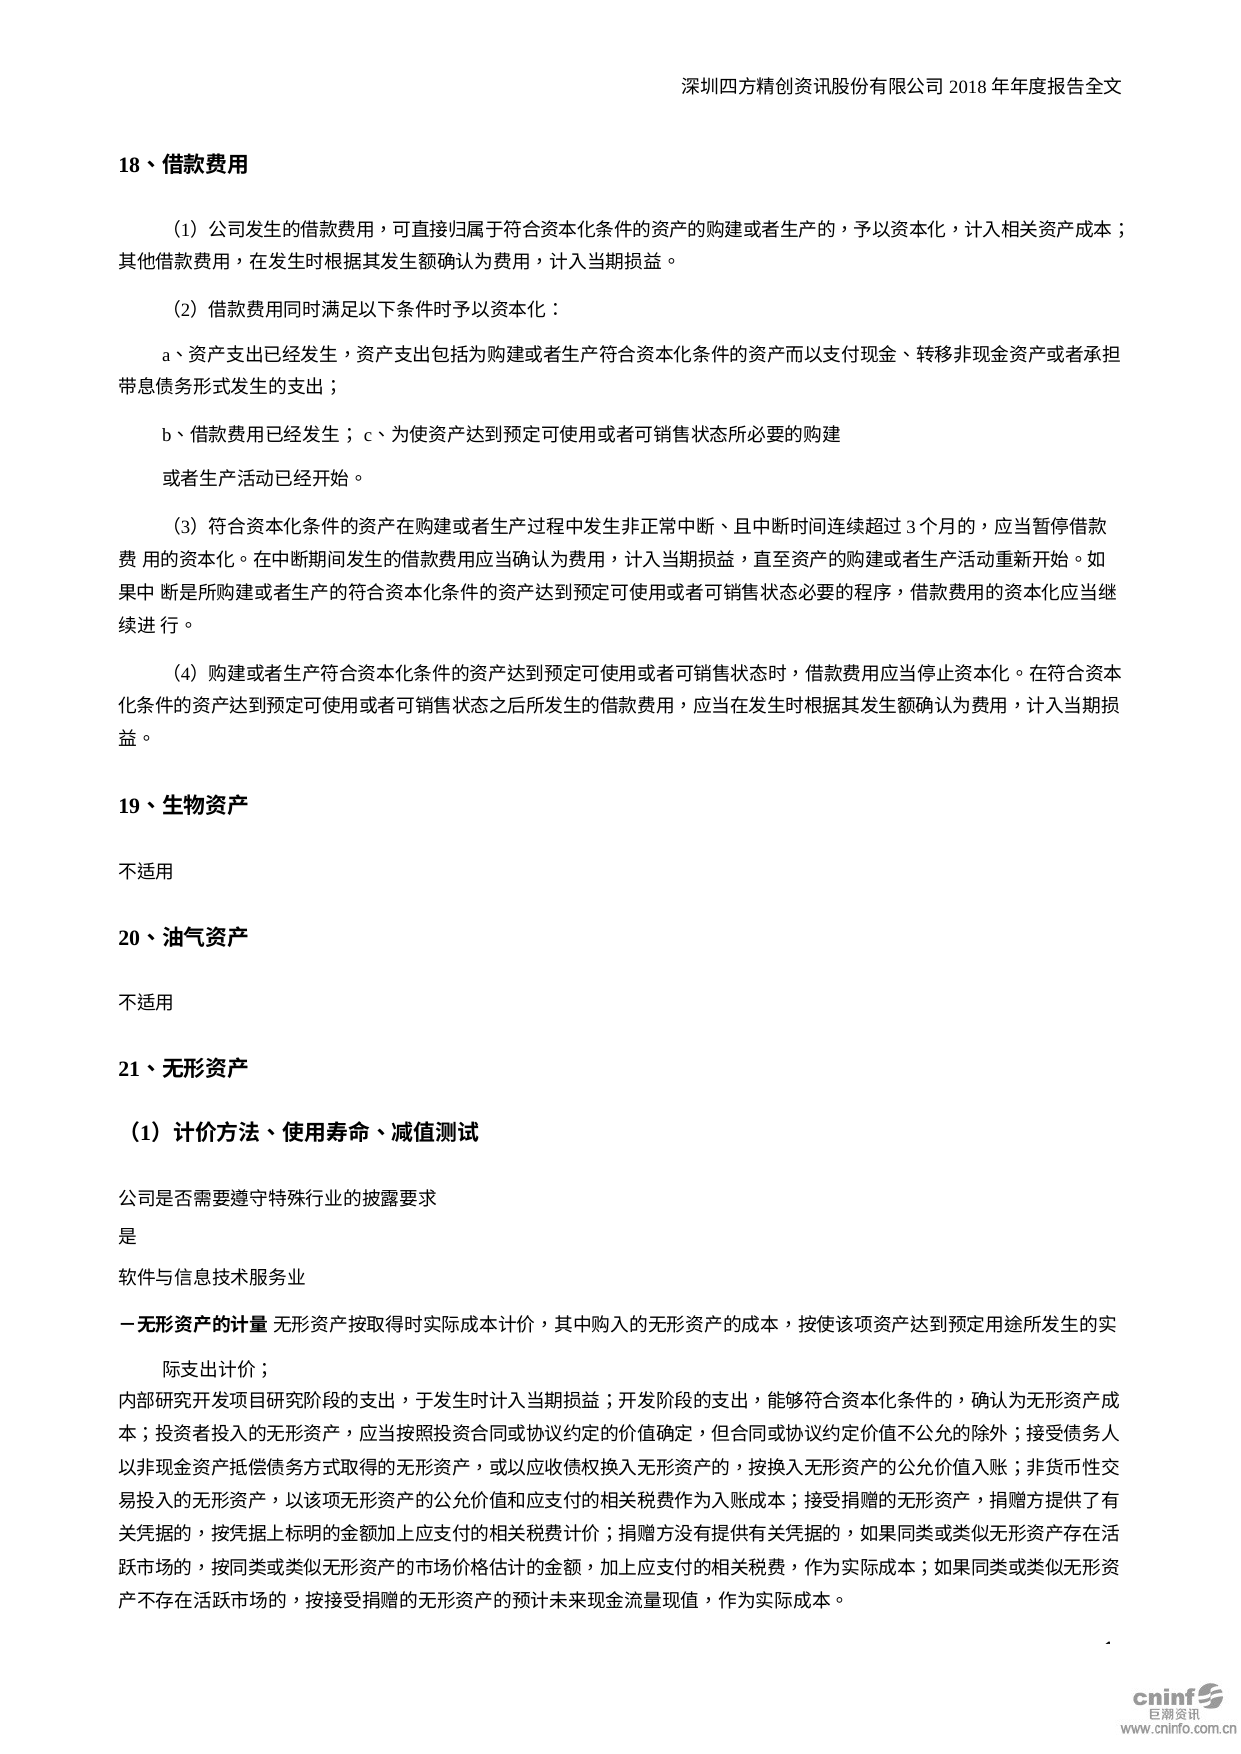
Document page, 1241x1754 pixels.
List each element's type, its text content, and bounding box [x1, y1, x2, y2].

text （1）公司发生的借款费用，可直接归属于符合资本化条件的资产的购建或者生产的，予以资本化，计入相关资产成本； 其他借款费用，在发生时根据其发生额确认为费用，计入当期损益。 [118, 217, 1132, 274]
text b、借款费用已经发生； c、为使资产达到预定可使用或者可销售状态所必要的购建或者生产活动已经开始。 [162, 421, 847, 491]
subtitle （1）计价方法、使用寿命、减值测试 [118, 1117, 1240, 1147]
text 公司是否需要遵守特殊行业的披露要求 是 [118, 1185, 439, 1248]
subtitle 21、无形资产 [118, 1053, 1240, 1082]
text （2）借款费用同时满足以下条件时予以资本化： [162, 296, 1240, 322]
text a、资产支出已经发生，资产支出包括为购建或者生产符合资本化条件的资产而以支付现金、转移非现金资产或者承担 带息债务形式发生的支出； [118, 341, 1123, 399]
picture [1115, 1680, 1240, 1737]
text 不适用 [118, 989, 1240, 1014]
text （3）符合资本化条件的资产在购建或者生产过程中发生非正常中断、且中断时间连续超过3个月的，应当暂停借款费 用的资本化。在中断期间发生的借款费用应当确认为费用，计入当期损益，直至资产的购建或者生产活动重新开始。如果中 断是所购建或者生产的符合资本化条件的资产达到预定可使用或者可销售状态必要的程序，借款费用的资本化应当继续进 行。 [118, 513, 1124, 638]
subtitle 20、油气资产 [118, 921, 1240, 951]
subtitle 19、生物资产 [118, 791, 1240, 820]
text （4）购建或者生产符合资本化条件的资产达到预定可使用或者可销售状态时，借款费用应当停止资本化。在符合资本 化条件的资产达到预定可使用或者可销售状态之后所发生的借款费用，应当在发生时根据其发生额确认为费用，计入当期损 益。 [118, 660, 1122, 751]
text 不适用 [118, 858, 1240, 883]
subtitle 18、借款费用 [118, 149, 1240, 179]
text 软件与信息技术服务业 [118, 1264, 1240, 1289]
text 内部研究开发项目研究阶段的支出，于发生时计入当期损益；开发阶段的支出，能够符合资本化条件的，确认为无形资产成 本；投资者投入的无形资产，应当按照投资合同或协议约定的价值确定，但合同或协议约定价值不公允的除外；接受债务人 以非现金资产抵偿债务方式取得的无形资产，或以应收债权换入无形资产的，按换入无形资产的公允价值入账；非货币性交 易投入的无形资产，以该项无形资产的公允价值和应支付的相关税费作为入账成本；接受捐赠的无形资产，捐赠方提供了有 关凭据的，按凭据上标明的金额加上应支付的相关税费计价；捐赠方没有提供有关凭据的，如果同类或类似无形资产存在活 跃市场的，按同类或类似无形资产的市场价格估计的金额，加上应支付的相关税费，作为实际成本；如果同类或类似无形资 产不存在活跃市场的，按接受捐赠的无形资产的预计未来现金流量现值，作为实际成本。 [118, 1387, 1122, 1613]
text －无形资产的计量 无形资产按取得时实际成本计价，其中购入的无形资产的成本，按使该项资产达到预定用途所发生的实际支出计价； [118, 1296, 1120, 1386]
